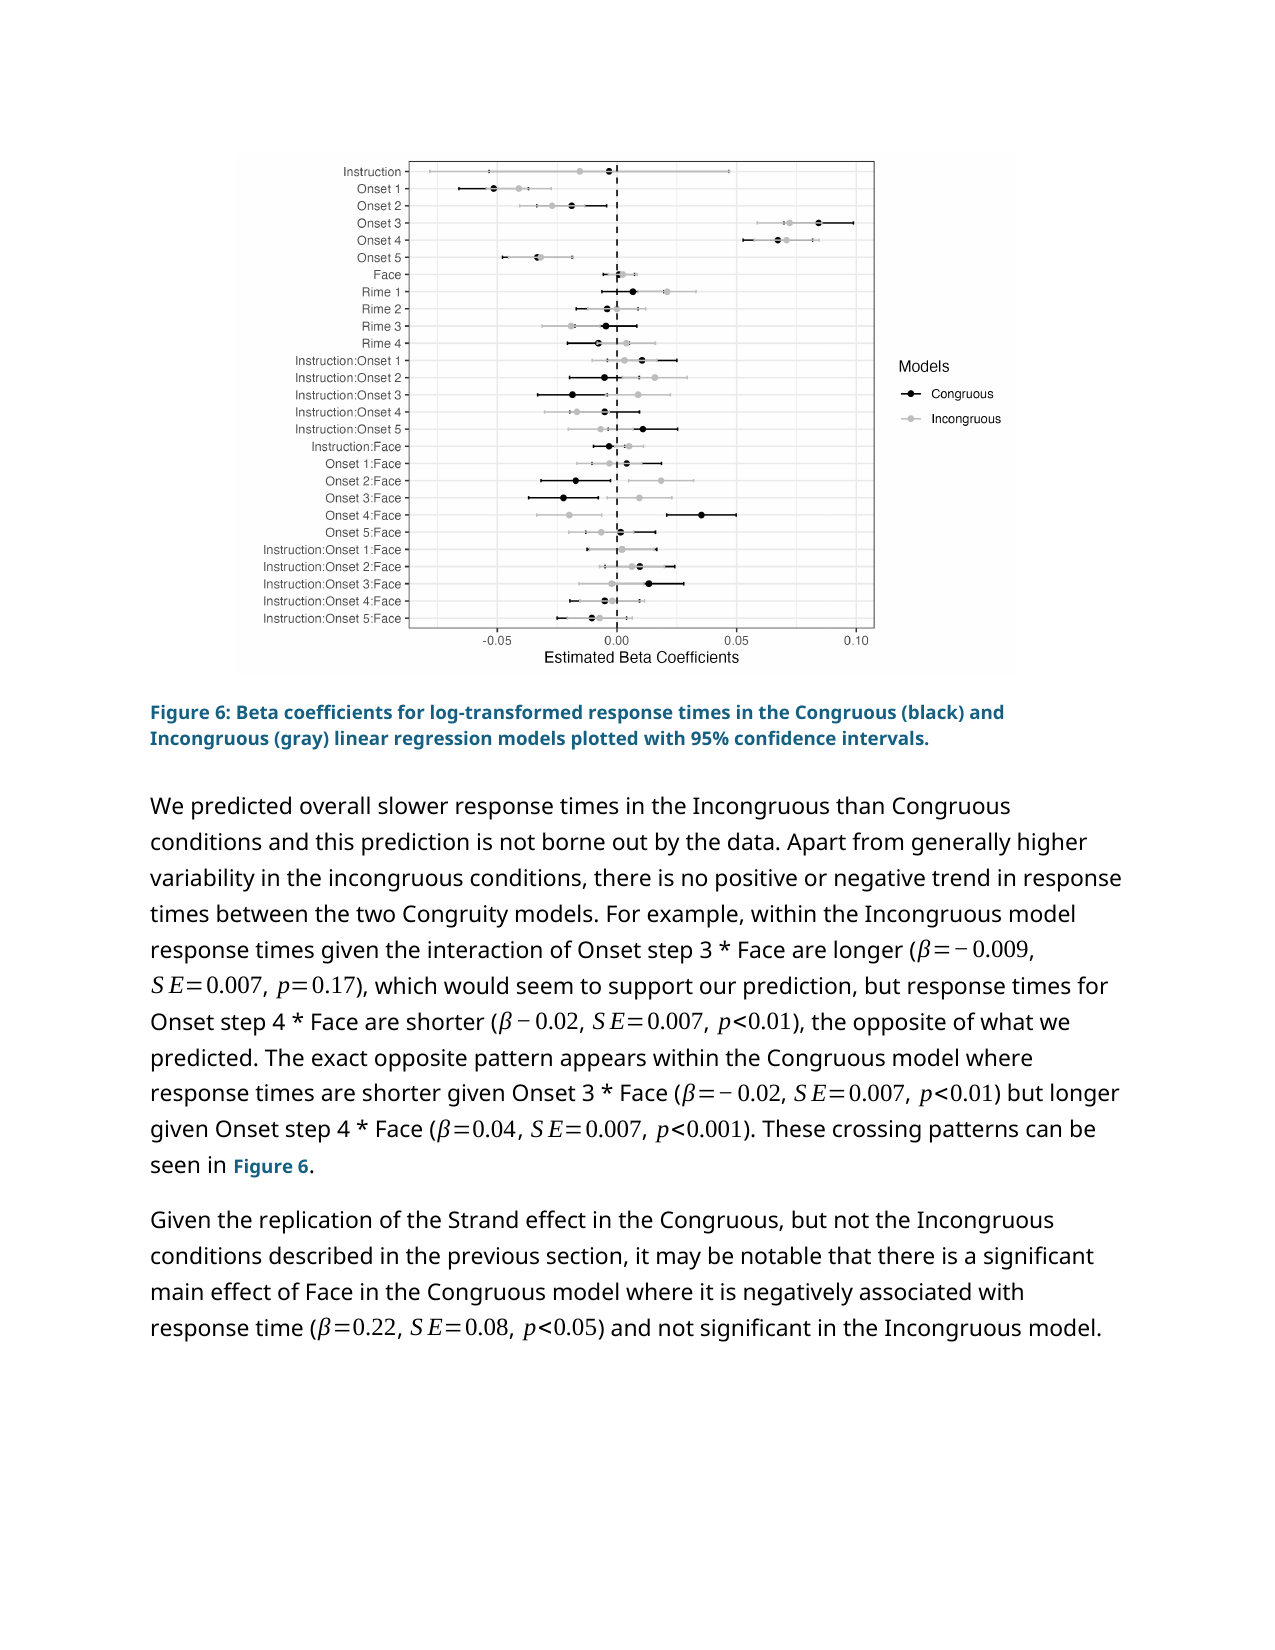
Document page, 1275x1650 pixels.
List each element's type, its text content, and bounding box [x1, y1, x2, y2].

picture [236, 153, 1017, 674]
table_header Figure 6: Beta coefficients for log-transformed response times in the Congruous (black) and Incongruous (gray) linear regression models plotted with 95% confidence intervals. [139, 150, 1114, 771]
text We predicted overall slower response times in the Incongruous than Congruous conditions and this prediction is not borne out by the data. Apart from generally higher variability in the incongruous conditions, there is no positive or negative trend in response times between the two Congruity models. For example, within the Incongruous model response times given the interaction of Onset step 3 * Face are longer (, , ), which would seem to support our prediction, but response times for Onset step 4 * Face are shorter (, , ), the opposite of what we predicted. The exact opposite pattern appears within the Congruous model where response times are shorter given Onset 3 * Face (, , ) but longer given Onset step 4 * Face (, , ). These crossing patterns can be seen in Figure 6. [150, 790, 1125, 1181]
